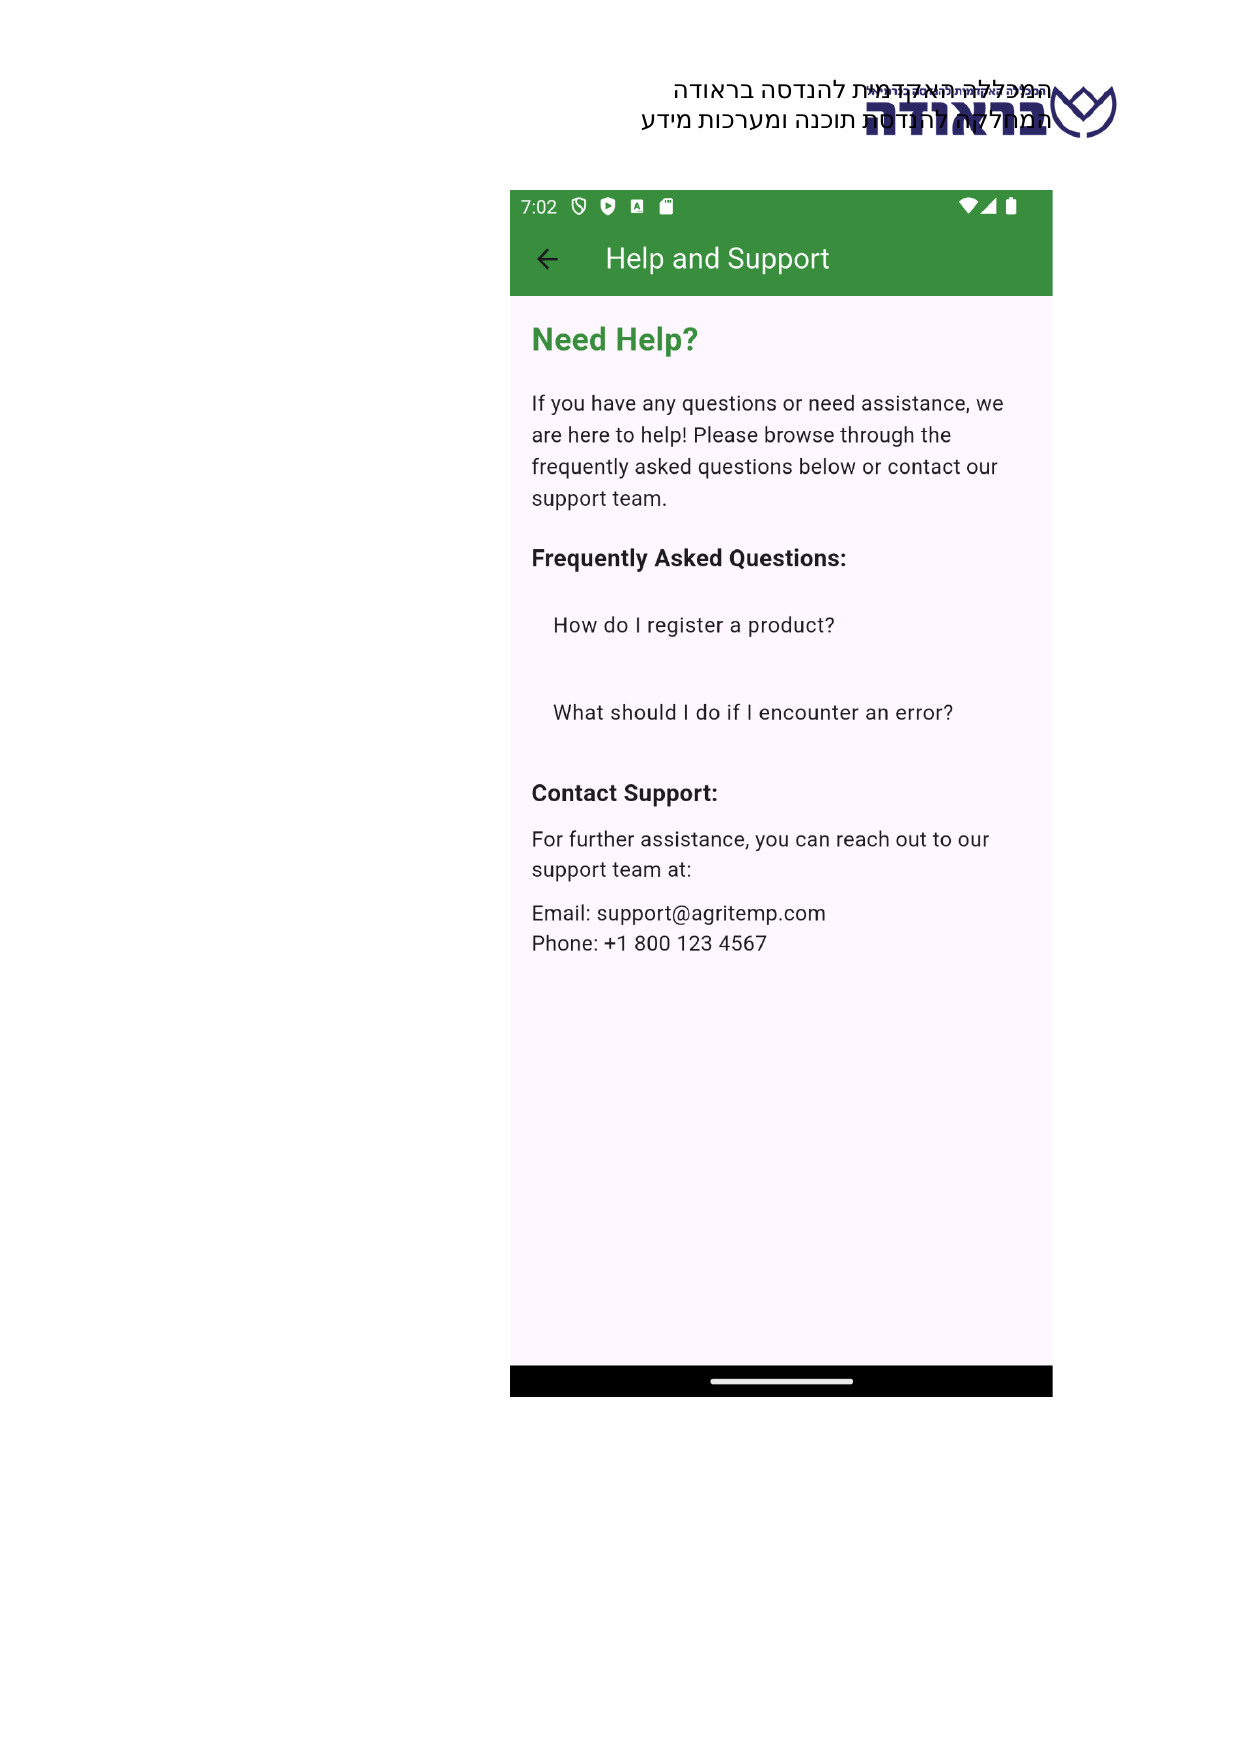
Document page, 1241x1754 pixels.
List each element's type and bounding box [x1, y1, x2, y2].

picture [858, 79, 1123, 143]
picture [510, 190, 1053, 1397]
